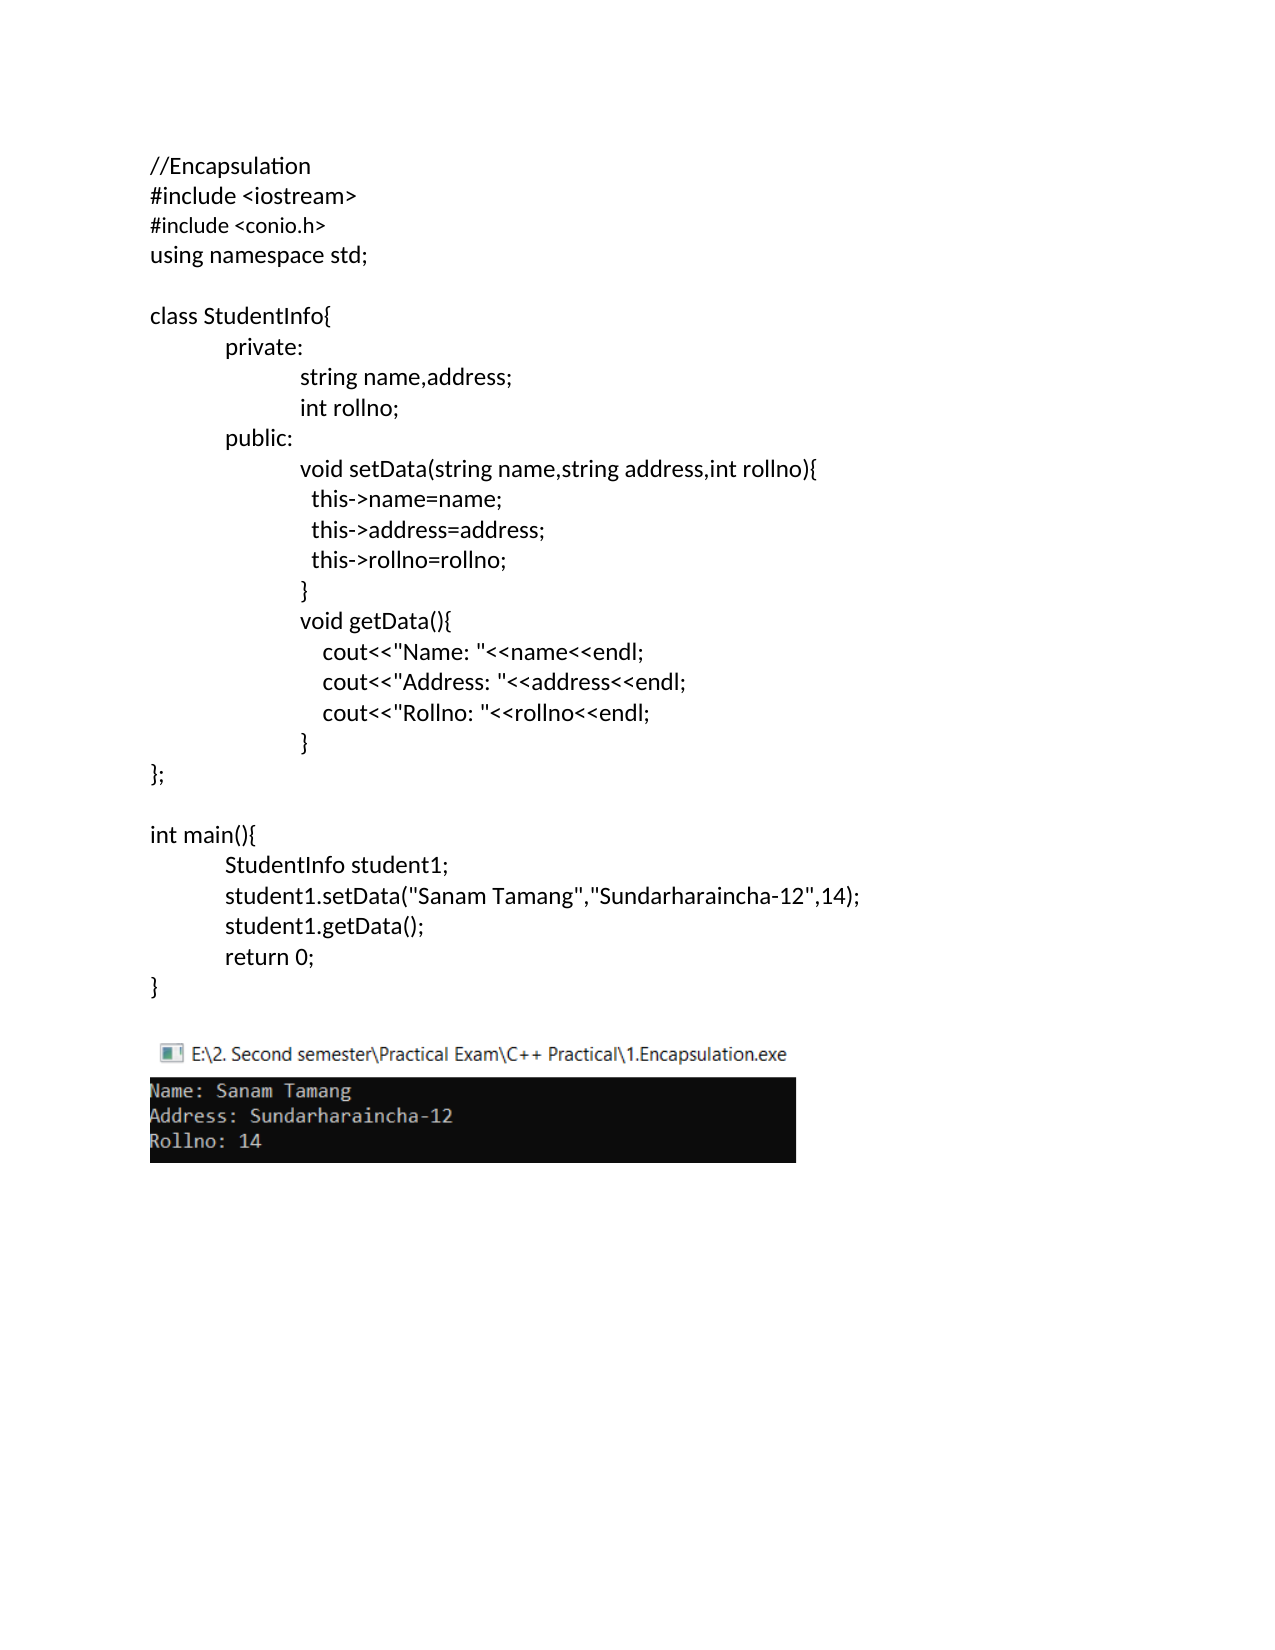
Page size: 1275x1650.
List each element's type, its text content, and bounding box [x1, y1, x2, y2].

text int main(){ [150, 819, 1125, 849]
text this->name=name; [150, 483, 1125, 514]
text StudentInfo student1; [150, 849, 1125, 880]
text private: [150, 331, 1125, 361]
text public: [150, 422, 1125, 453]
text } [150, 972, 1125, 1002]
text return 0; [150, 941, 1125, 972]
text this->address=address; [150, 514, 1125, 544]
text student1.getData(); [150, 911, 1125, 941]
text #include <iostream> [150, 181, 1125, 211]
text cout<<"Rollno: "<<rollno<<endl; [150, 697, 1125, 727]
text class StudentInfo{ [150, 300, 1125, 331]
text } [150, 727, 1125, 758]
text }; [150, 758, 1125, 788]
text string name,address; [150, 361, 1125, 392]
text cout<<"Name: "<<name<<endl; [150, 636, 1125, 666]
text cout<<"Address: "<<address<<endl; [150, 666, 1125, 697]
text student1.setData("Sanam Tamang","Sundarharaincha-12",14); [150, 880, 1125, 911]
text int rollno; [150, 392, 1125, 422]
picture [150, 1032, 797, 1163]
text #include <conio.h> [150, 211, 1125, 239]
text this->rollno=rollno; [150, 544, 1125, 575]
text void getData(){ [150, 605, 1125, 636]
text using namespace std; [150, 239, 1125, 269]
text //Encapsulation [150, 150, 1125, 181]
text void setData(string name,string address,int rollno){ [150, 453, 1125, 483]
text } [150, 575, 1125, 605]
